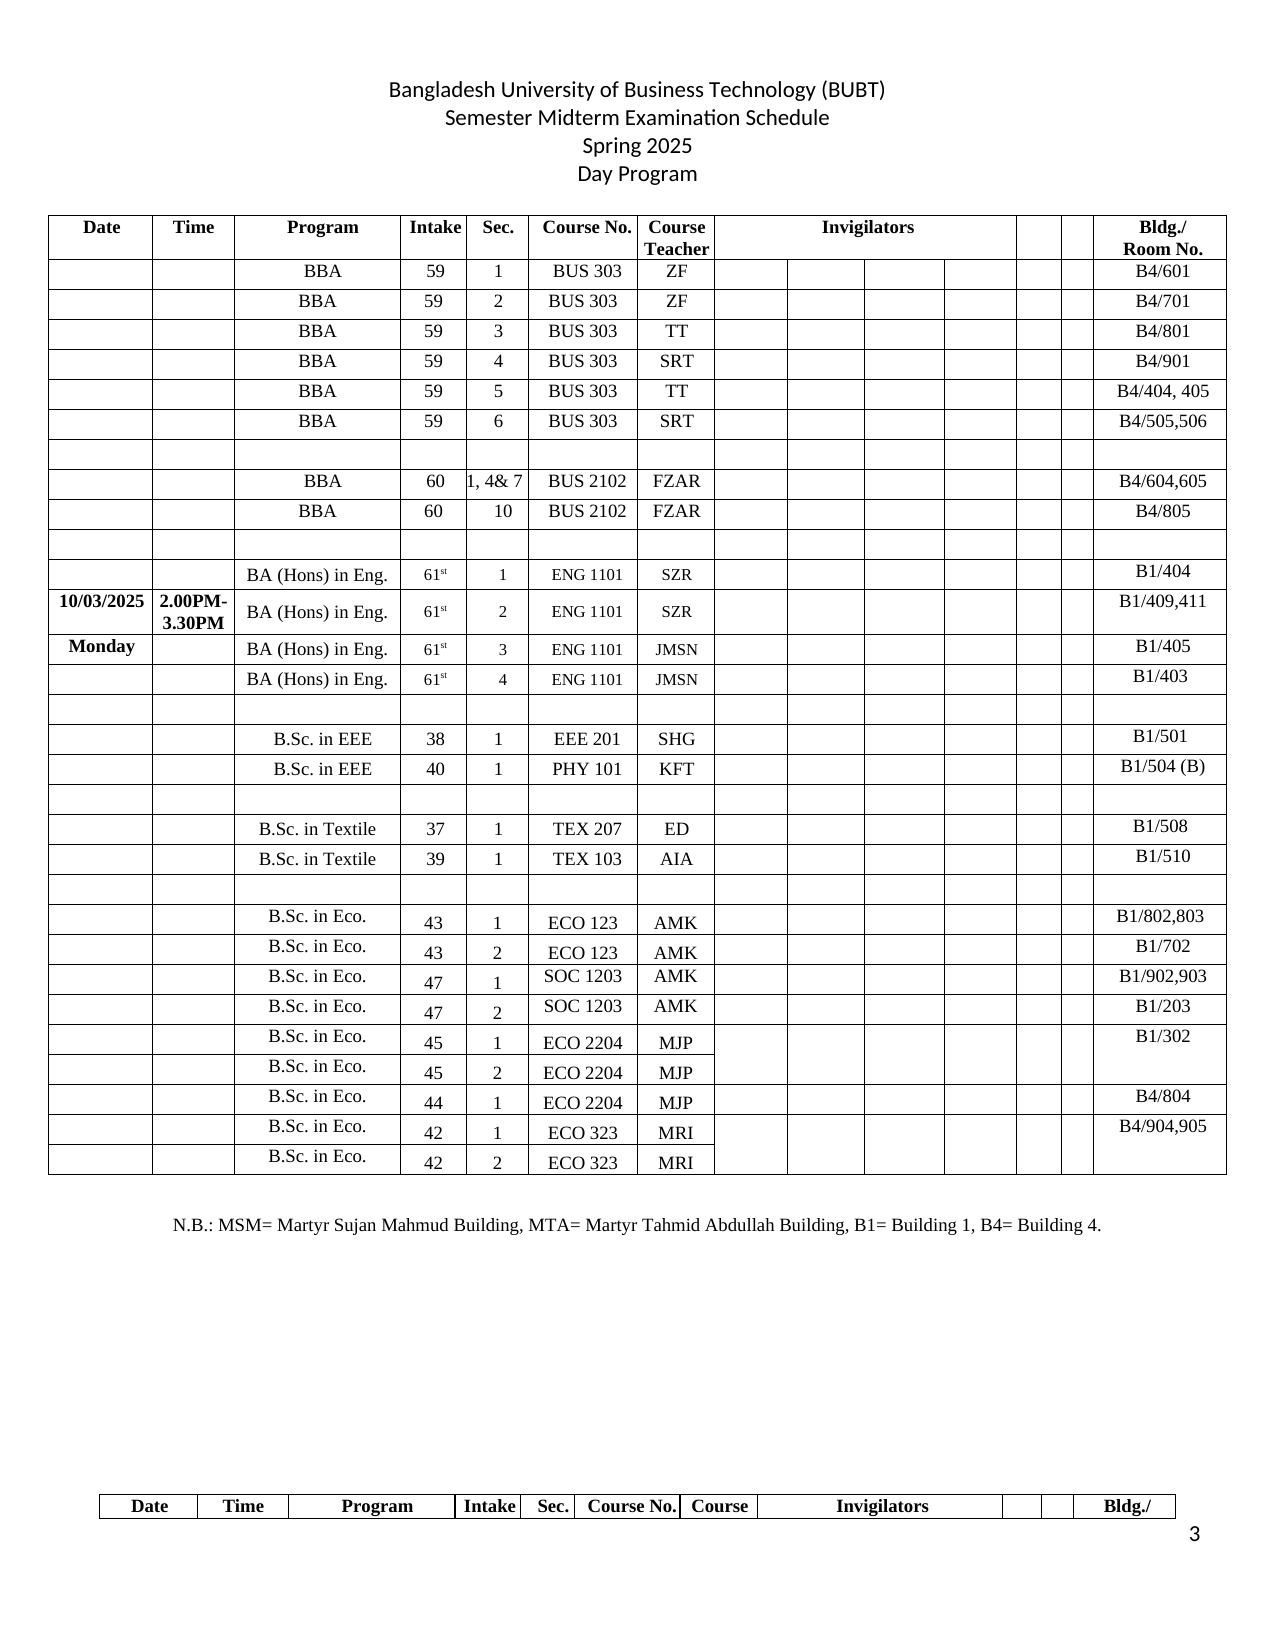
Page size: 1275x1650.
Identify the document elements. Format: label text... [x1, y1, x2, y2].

table_cell [49, 935, 152, 963]
table_cell [638, 875, 714, 903]
table_cell 2 [467, 290, 528, 319]
table_cell [49, 1025, 152, 1053]
table_cell [715, 755, 787, 783]
table_cell [1094, 530, 1226, 559]
table_cell [153, 905, 234, 933]
table_cell [153, 410, 234, 439]
table_cell [945, 260, 1016, 289]
table_cell [1017, 635, 1061, 663]
table_cell [788, 875, 864, 903]
table_cell [715, 905, 787, 933]
table_cell MJP [638, 1025, 714, 1053]
table_cell B1/501 [1094, 725, 1226, 753]
table_cell [788, 260, 864, 289]
table_cell [1062, 1025, 1093, 1083]
table_cell [467, 875, 528, 903]
table_cell ENG 1101 [529, 635, 637, 663]
table_header Date [49, 216, 152, 259]
table_cell [1062, 290, 1093, 319]
table_cell BBA [235, 350, 400, 379]
table_header Time [153, 216, 234, 259]
table_cell [865, 560, 944, 589]
table_cell 59 [401, 320, 466, 349]
table_cell B1/403 [1094, 665, 1226, 693]
table_cell [1062, 905, 1093, 933]
table_cell BBA [235, 410, 400, 439]
table_cell [1094, 440, 1226, 469]
table_cell 1 [467, 755, 528, 783]
table_cell [715, 470, 787, 499]
table_cell [1062, 1085, 1093, 1113]
table_cell [945, 785, 1016, 813]
table_cell [49, 1055, 152, 1083]
table_cell [153, 875, 234, 903]
table_cell 38 [401, 725, 466, 753]
table_cell [153, 440, 234, 469]
table_cell [467, 530, 528, 559]
table_cell [49, 725, 152, 753]
table_cell TT [638, 380, 714, 409]
table_cell 3 [467, 320, 528, 349]
table_cell [401, 695, 466, 723]
table_cell 42 [401, 1115, 466, 1143]
table_cell [788, 470, 864, 499]
table_cell [865, 1025, 944, 1083]
table_cell ECO 323 [529, 1115, 637, 1143]
table_cell [865, 350, 944, 379]
table_cell B4/805 [1094, 500, 1226, 529]
table_cell BBA [235, 500, 400, 529]
table_cell 3 [467, 635, 528, 663]
table_cell 2.00PM-3.30PM [153, 590, 234, 633]
table_cell [945, 320, 1016, 349]
table_cell [153, 530, 234, 559]
table_cell [865, 935, 944, 963]
table_cell ZF [638, 290, 714, 319]
table_cell [715, 1025, 787, 1083]
table_cell [235, 530, 400, 559]
table_cell SOC 1203 [529, 965, 637, 993]
table_cell [1062, 845, 1093, 873]
table_cell [945, 845, 1016, 873]
table_cell [945, 965, 1016, 993]
table_cell ENG 1101 [529, 560, 637, 589]
table_cell [1017, 260, 1061, 289]
table_cell [715, 530, 787, 559]
table_cell [865, 260, 944, 289]
table_cell [788, 665, 864, 693]
table_cell SZR [638, 560, 714, 589]
table_cell B4/804 [1094, 1085, 1226, 1113]
table_cell [865, 725, 944, 753]
table_cell [1062, 935, 1093, 963]
table_cell [1017, 410, 1061, 439]
table_cell 47 [401, 965, 466, 993]
table_cell [1062, 755, 1093, 783]
table_cell [49, 695, 152, 723]
table_cell B1/409,411 [1094, 590, 1226, 633]
table_cell [529, 875, 637, 903]
table_cell [865, 995, 944, 1023]
table_cell [1094, 875, 1226, 903]
table_cell [865, 965, 944, 993]
table_cell [1062, 320, 1093, 349]
text N.B.: MSM= Martyr Sujan Mahmud Building, MTA= Martyr Tahmid Abdullah Building, B1= Building 1, B4= Building 4. [75, 1214, 1200, 1236]
table_cell [865, 905, 944, 933]
table_cell BBA [235, 320, 400, 349]
table_cell [401, 875, 466, 903]
table_header Course Teacher [638, 216, 714, 259]
table_cell [945, 695, 1016, 723]
table_cell TEX 207 [529, 815, 637, 843]
table_cell [1062, 260, 1093, 289]
table_cell BBA [235, 290, 400, 319]
table_cell ENG 1101 [529, 665, 637, 693]
table_cell B4/505,506 [1094, 410, 1226, 439]
table_cell 47 [401, 995, 466, 1023]
table_header Date [100, 1495, 197, 1518]
table_cell BUS 303 [529, 350, 637, 379]
table_cell [865, 755, 944, 783]
table_cell [788, 290, 864, 319]
table_cell [788, 440, 864, 469]
table_cell AMK [638, 995, 714, 1023]
table_cell [788, 530, 864, 559]
table_cell [1017, 695, 1061, 723]
table_cell ENG 1101 [529, 590, 637, 633]
table_cell [1062, 995, 1093, 1023]
table_cell [1017, 560, 1061, 589]
table_cell 4 [467, 665, 528, 693]
table_cell [715, 1115, 787, 1173]
table_cell [49, 875, 152, 903]
table_cell BUS 303 [529, 410, 637, 439]
table_cell 45 [401, 1055, 466, 1083]
table_cell [788, 1115, 864, 1173]
table_cell [715, 995, 787, 1023]
table_cell B1/902,903 [1094, 965, 1226, 993]
table_cell 43 [401, 935, 466, 963]
table_cell [153, 965, 234, 993]
table_cell [529, 785, 637, 813]
table_cell [865, 500, 944, 529]
table_cell BBA [235, 470, 400, 499]
table_cell B.Sc. in Eco. [235, 995, 400, 1023]
table_cell ECO 123 [529, 905, 637, 933]
table_cell 1 [467, 260, 528, 289]
table_cell [945, 1025, 1016, 1083]
table_cell 37 [401, 815, 466, 843]
table_cell [788, 935, 864, 963]
table_cell 1 [467, 560, 528, 589]
table_cell BA (Hons) in Eng. [235, 590, 400, 633]
table_cell 2 [467, 935, 528, 963]
table_cell BA (Hons) in Eng. [235, 665, 400, 693]
table_cell [49, 1115, 152, 1143]
table_cell [153, 635, 234, 663]
table_header Sec. [467, 216, 528, 259]
table_cell B1/404 [1094, 560, 1226, 589]
table_cell [945, 470, 1016, 499]
table_cell [945, 440, 1016, 469]
table_cell 1 [467, 965, 528, 993]
table_cell [865, 665, 944, 693]
table_cell [49, 1145, 152, 1173]
table_cell 2 [467, 1145, 528, 1173]
table_cell 61st [401, 560, 466, 589]
table_cell [945, 1115, 1016, 1173]
table_cell Monday [49, 635, 152, 663]
table_cell [638, 785, 714, 813]
table_cell [1017, 470, 1061, 499]
table_cell [49, 995, 152, 1023]
table_cell [788, 695, 864, 723]
table_cell [788, 410, 864, 439]
table_cell MJP [638, 1085, 714, 1113]
table_cell [153, 695, 234, 723]
table_cell 6 [467, 410, 528, 439]
table_cell [788, 350, 864, 379]
table_header Intake [456, 1495, 520, 1518]
table_cell [865, 530, 944, 559]
table_cell ECO 2204 [529, 1085, 637, 1113]
table_cell [153, 260, 234, 289]
table_cell 4 [467, 350, 528, 379]
table_cell B1/702 [1094, 935, 1226, 963]
table_cell 2 [467, 1055, 528, 1083]
table_cell 2 [467, 590, 528, 633]
table_cell [945, 755, 1016, 783]
table_cell ECO 2204 [529, 1055, 637, 1083]
table_cell [715, 260, 787, 289]
table_cell [865, 1115, 944, 1173]
table_cell [788, 785, 864, 813]
table_cell B.Sc. in Eco. [235, 1085, 400, 1113]
table_cell FZAR [638, 470, 714, 499]
table_cell [1017, 440, 1061, 469]
table_cell [945, 1085, 1016, 1113]
table_cell [1017, 965, 1061, 993]
table_cell EEE 201 [529, 725, 637, 753]
table_cell [1062, 965, 1093, 993]
table_cell B.Sc. in Eco. [235, 1055, 400, 1083]
table_cell [865, 875, 944, 903]
table_cell [865, 785, 944, 813]
table_cell [153, 500, 234, 529]
table_cell [715, 845, 787, 873]
table_cell [153, 1055, 234, 1083]
table_cell [788, 845, 864, 873]
table_cell BUS 303 [529, 260, 637, 289]
table_cell 42 [401, 1145, 466, 1173]
table_header Bldg./ Room No. [1094, 216, 1226, 259]
table_cell [49, 470, 152, 499]
table_cell [715, 290, 787, 319]
table_cell [715, 935, 787, 963]
table_cell [1017, 380, 1061, 409]
table_cell B4/901 [1094, 350, 1226, 379]
table_cell B1/504 (B) [1094, 755, 1226, 783]
table_cell [1017, 755, 1061, 783]
table_cell [153, 665, 234, 693]
table_cell [715, 560, 787, 589]
table_cell [1062, 590, 1093, 633]
table_cell [1017, 875, 1061, 903]
table_cell [1017, 590, 1061, 633]
table_cell [49, 1085, 152, 1113]
table_cell [467, 785, 528, 813]
table_cell [945, 815, 1016, 843]
table_cell MRI [638, 1145, 714, 1173]
table_cell [788, 995, 864, 1023]
table_cell MRI [638, 1115, 714, 1143]
table_cell [865, 410, 944, 439]
table_cell B4/604,605 [1094, 470, 1226, 499]
table_cell AMK [638, 935, 714, 963]
table_cell BBA [235, 260, 400, 289]
table_cell [945, 590, 1016, 633]
table_cell 2 [467, 995, 528, 1023]
table_cell [235, 695, 400, 723]
table_cell [715, 410, 787, 439]
table_header Time [198, 1495, 288, 1518]
table_cell 59 [401, 290, 466, 319]
table_cell [49, 410, 152, 439]
table_cell BUS 303 [529, 290, 637, 319]
table_cell 61st [401, 590, 466, 633]
table_cell [715, 350, 787, 379]
table_cell [715, 965, 787, 993]
table_cell [49, 380, 152, 409]
table_cell B1/302 [1094, 1025, 1226, 1083]
table_cell 60 [401, 500, 466, 529]
table_cell [1017, 320, 1061, 349]
table_cell [715, 440, 787, 469]
table_cell ED [638, 815, 714, 843]
table_cell [1062, 560, 1093, 589]
table_cell [49, 260, 152, 289]
table_cell [865, 590, 944, 633]
table_cell [153, 935, 234, 963]
table_cell [1062, 665, 1093, 693]
table_cell [153, 725, 234, 753]
table_cell 1 [467, 1085, 528, 1113]
table_cell [715, 320, 787, 349]
table_cell [49, 755, 152, 783]
table_cell [788, 560, 864, 589]
table_cell SHG [638, 725, 714, 753]
table_cell FZAR [638, 500, 714, 529]
table_cell [49, 320, 152, 349]
table_cell [1094, 785, 1226, 813]
table_cell [153, 845, 234, 873]
table_cell B.Sc. in Textile [235, 845, 400, 873]
table_cell 10 [467, 500, 528, 529]
table_header [1017, 216, 1061, 259]
table_cell [638, 695, 714, 723]
table_cell [153, 1115, 234, 1143]
table_cell [788, 635, 864, 663]
table_cell B4/904,905 [1094, 1115, 1226, 1173]
table_cell B1/510 [1094, 845, 1226, 873]
table_cell [49, 665, 152, 693]
table_cell [865, 845, 944, 873]
table_cell [945, 665, 1016, 693]
table_cell [715, 815, 787, 843]
table_cell [945, 410, 1016, 439]
table_cell [467, 440, 528, 469]
table_cell [153, 470, 234, 499]
table_cell [865, 695, 944, 723]
table_cell B1/508 [1094, 815, 1226, 843]
table_cell PHY 101 [529, 755, 637, 783]
table_cell [1062, 380, 1093, 409]
table_cell 59 [401, 260, 466, 289]
table_cell [788, 725, 864, 753]
table_cell [788, 500, 864, 529]
table_cell [49, 500, 152, 529]
table_cell [715, 875, 787, 903]
table_cell 43 [401, 905, 466, 933]
table_cell [49, 845, 152, 873]
table_cell ECO 2204 [529, 1025, 637, 1053]
table_cell ECO 323 [529, 1145, 637, 1173]
table_cell [788, 320, 864, 349]
table_cell [1062, 500, 1093, 529]
table_cell 1 [467, 1115, 528, 1143]
table_cell [1062, 350, 1093, 379]
table_cell KFT [638, 755, 714, 783]
table_cell [49, 785, 152, 813]
table_cell B.Sc. in Eco. [235, 1115, 400, 1143]
table_cell [715, 665, 787, 693]
table_header [1062, 216, 1093, 259]
table_cell [945, 500, 1016, 529]
table_cell [1062, 410, 1093, 439]
table_cell [1017, 665, 1061, 693]
table_cell B1/405 [1094, 635, 1226, 663]
table_cell [401, 785, 466, 813]
table_cell 45 [401, 1025, 466, 1053]
table_cell [153, 560, 234, 589]
table_cell [1062, 530, 1093, 559]
table_cell [788, 590, 864, 633]
table_header Course No. [575, 1495, 679, 1518]
table_cell 1 [467, 815, 528, 843]
table_cell [1094, 695, 1226, 723]
table_cell JMSN [638, 635, 714, 663]
table_cell 1 [467, 1025, 528, 1053]
table_cell SOC 1203 [529, 995, 637, 1023]
table_cell [1017, 1085, 1061, 1113]
table_cell SRT [638, 410, 714, 439]
table_cell TEX 103 [529, 845, 637, 873]
table_cell B1/203 [1094, 995, 1226, 1023]
table_cell [715, 590, 787, 633]
table_cell [1017, 725, 1061, 753]
table_cell [1017, 290, 1061, 319]
table_cell [945, 725, 1016, 753]
table_cell BUS 2102 [529, 500, 637, 529]
table_cell [715, 695, 787, 723]
table_cell [715, 635, 787, 663]
table_header [1042, 1495, 1073, 1518]
table_cell B.Sc. in EEE [235, 755, 400, 783]
table_cell 5 [467, 380, 528, 409]
table_cell [865, 320, 944, 349]
table_cell [153, 290, 234, 319]
table_cell [49, 440, 152, 469]
table_cell [945, 905, 1016, 933]
table_cell [153, 1025, 234, 1053]
table_cell [1062, 635, 1093, 663]
table_cell [49, 905, 152, 933]
table_cell [49, 965, 152, 993]
table_cell [945, 530, 1016, 559]
table_cell BA (Hons) in Eng. [235, 635, 400, 663]
table_cell [153, 1145, 234, 1173]
table_cell [945, 935, 1016, 963]
table_cell [945, 290, 1016, 319]
table_cell TT [638, 320, 714, 349]
table_header Invigilators [758, 1495, 1002, 1518]
table_cell [235, 785, 400, 813]
table_cell BUS 2102 [529, 470, 637, 499]
table_cell B.Sc. in Eco. [235, 905, 400, 933]
table_cell 61st [401, 665, 466, 693]
table_header Course No. [529, 216, 637, 259]
table_cell B4/701 [1094, 290, 1226, 319]
table_cell [401, 530, 466, 559]
table_cell [1062, 440, 1093, 469]
table_cell JMSN [638, 665, 714, 693]
table_cell [715, 725, 787, 753]
table_cell B.Sc. in Eco. [235, 1145, 400, 1173]
table_cell [788, 905, 864, 933]
table_cell [1062, 1115, 1093, 1173]
table_cell [1017, 815, 1061, 843]
table_cell [153, 320, 234, 349]
table_cell B4/601 [1094, 260, 1226, 289]
table_cell [638, 530, 714, 559]
table_cell [1017, 905, 1061, 933]
table_cell BUS 303 [529, 380, 637, 409]
table_cell [1017, 500, 1061, 529]
table_cell [1062, 815, 1093, 843]
table_cell [153, 380, 234, 409]
table_cell B.Sc. in Textile [235, 815, 400, 843]
table_cell [945, 380, 1016, 409]
table_cell [945, 635, 1016, 663]
table_cell 61st [401, 635, 466, 663]
table_cell [1017, 530, 1061, 559]
table_cell [49, 560, 152, 589]
table_cell B1/802,803 [1094, 905, 1226, 933]
table_cell 59 [401, 410, 466, 439]
table_header Bldg./ Room No. [1074, 1495, 1175, 1518]
table_header Sec. [521, 1495, 574, 1518]
table_cell [49, 290, 152, 319]
table_cell [1062, 875, 1093, 903]
table_cell [865, 815, 944, 843]
table_cell ECO 123 [529, 935, 637, 963]
table_cell BA (Hons) in Eng. [235, 560, 400, 589]
table_cell 60 [401, 470, 466, 499]
table_cell [1062, 725, 1093, 753]
table_cell [1017, 845, 1061, 873]
table_cell [529, 440, 637, 469]
table_cell [788, 755, 864, 783]
table_cell SRT [638, 350, 714, 379]
table_cell [1017, 935, 1061, 963]
table_cell [529, 695, 637, 723]
table_header Intake [401, 216, 466, 259]
table_cell B4/801 [1094, 320, 1226, 349]
table_cell [865, 380, 944, 409]
table_cell [1017, 1025, 1061, 1083]
table_cell B4/404, 405 [1094, 380, 1226, 409]
table_cell 59 [401, 380, 466, 409]
table_cell [235, 440, 400, 469]
table_header Program [289, 1495, 454, 1518]
table_header Program [235, 216, 400, 259]
table_header Invigilators [715, 216, 1016, 259]
table_cell [529, 530, 637, 559]
table_cell [1017, 785, 1061, 813]
table_cell [945, 350, 1016, 379]
table_cell BUS 303 [529, 320, 637, 349]
table_cell 1 [467, 905, 528, 933]
table_cell [788, 1025, 864, 1083]
table_header Course Teacher [681, 1495, 757, 1518]
table_cell 1 [467, 845, 528, 873]
table_cell [153, 1085, 234, 1113]
table_cell B.Sc. in Eco. [235, 965, 400, 993]
table_cell SZR [638, 590, 714, 633]
table_cell [865, 1085, 944, 1113]
table_cell [153, 785, 234, 813]
table_cell [1062, 695, 1093, 723]
table_cell BBA [235, 380, 400, 409]
table_cell [715, 380, 787, 409]
table_cell 39 [401, 845, 466, 873]
table_cell [945, 995, 1016, 1023]
table_cell [715, 500, 787, 529]
table_cell 59 [401, 350, 466, 379]
table_cell [865, 470, 944, 499]
table_cell AMK [638, 905, 714, 933]
table_cell [788, 965, 864, 993]
table_cell [153, 995, 234, 1023]
table_cell [945, 875, 1016, 903]
table_cell [49, 530, 152, 559]
table_cell 1 [467, 725, 528, 753]
table_cell [235, 875, 400, 903]
table_cell [401, 440, 466, 469]
table_cell AIA [638, 845, 714, 873]
table_cell [1017, 1115, 1061, 1173]
table_cell B.Sc. in Eco. [235, 1025, 400, 1053]
table_cell [1017, 350, 1061, 379]
table_cell ZF [638, 260, 714, 289]
table_cell B.Sc. in Eco. [235, 935, 400, 963]
table_cell 1, 4& 7 [467, 470, 528, 499]
table_cell [865, 440, 944, 469]
table_cell [715, 1085, 787, 1113]
table_cell MJP [638, 1055, 714, 1083]
table_cell [153, 815, 234, 843]
table_cell [49, 350, 152, 379]
table_cell [153, 350, 234, 379]
table_cell 10/03/2025 [49, 590, 152, 633]
table_cell [467, 695, 528, 723]
table_cell [1017, 995, 1061, 1023]
table_cell AMK [638, 965, 714, 993]
table_cell [49, 815, 152, 843]
table_cell 44 [401, 1085, 466, 1113]
table_cell [1062, 470, 1093, 499]
table_header [1003, 1495, 1041, 1518]
table_cell [1062, 785, 1093, 813]
table_cell B.Sc. in EEE [235, 725, 400, 753]
table_cell [638, 440, 714, 469]
table_cell [865, 635, 944, 663]
table_cell [865, 290, 944, 319]
table_cell [715, 785, 787, 813]
table_cell [788, 1085, 864, 1113]
table_cell [153, 755, 234, 783]
table_cell [945, 560, 1016, 589]
table_cell 40 [401, 755, 466, 783]
table_cell [788, 380, 864, 409]
table_cell [788, 815, 864, 843]
